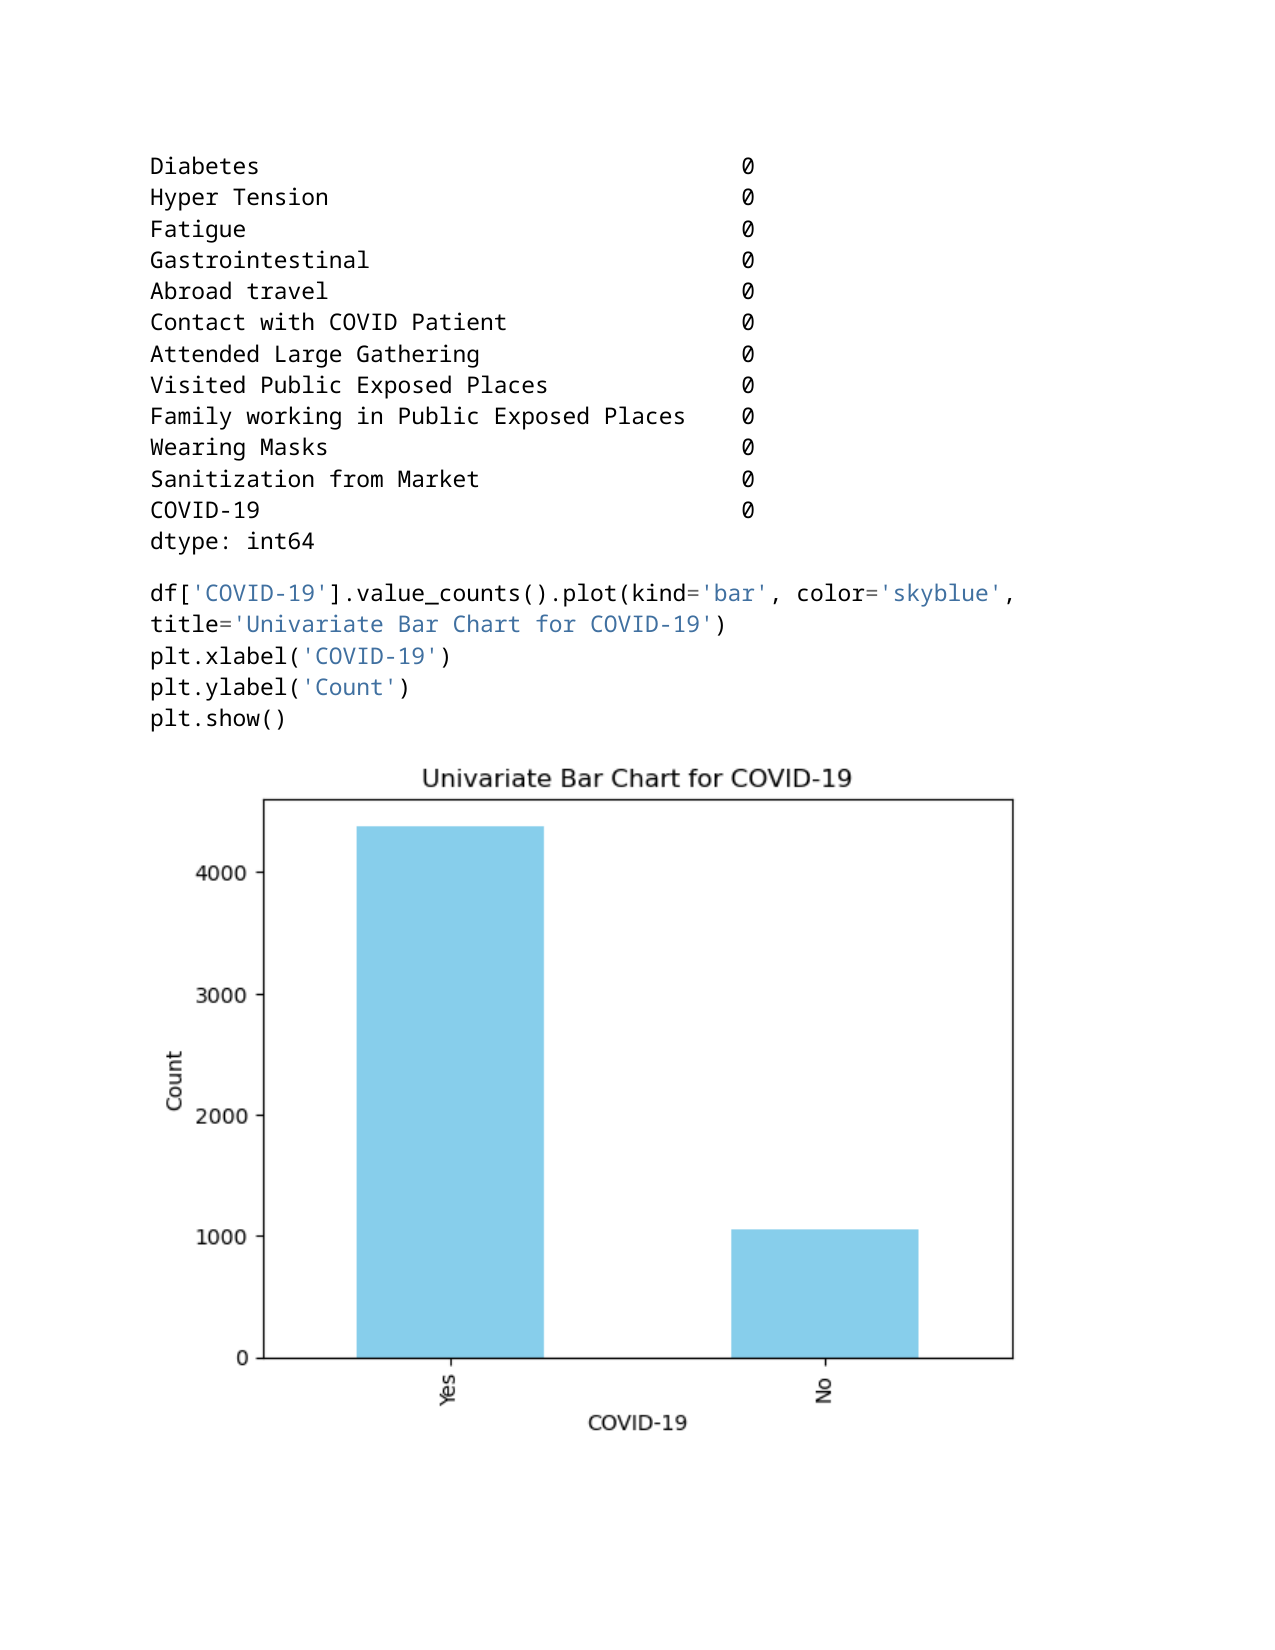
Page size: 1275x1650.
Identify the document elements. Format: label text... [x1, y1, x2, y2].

picture [150, 754, 1025, 1450]
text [150, 150, 1125, 556]
text df['COVID-19'].value_counts().plot(kind='bar', color='skyblue', title='Univariate Bar Chart for COVID-19') plt.xlabel('COVID-19') plt.ylabel('Count') plt.show() [150, 577, 1125, 733]
